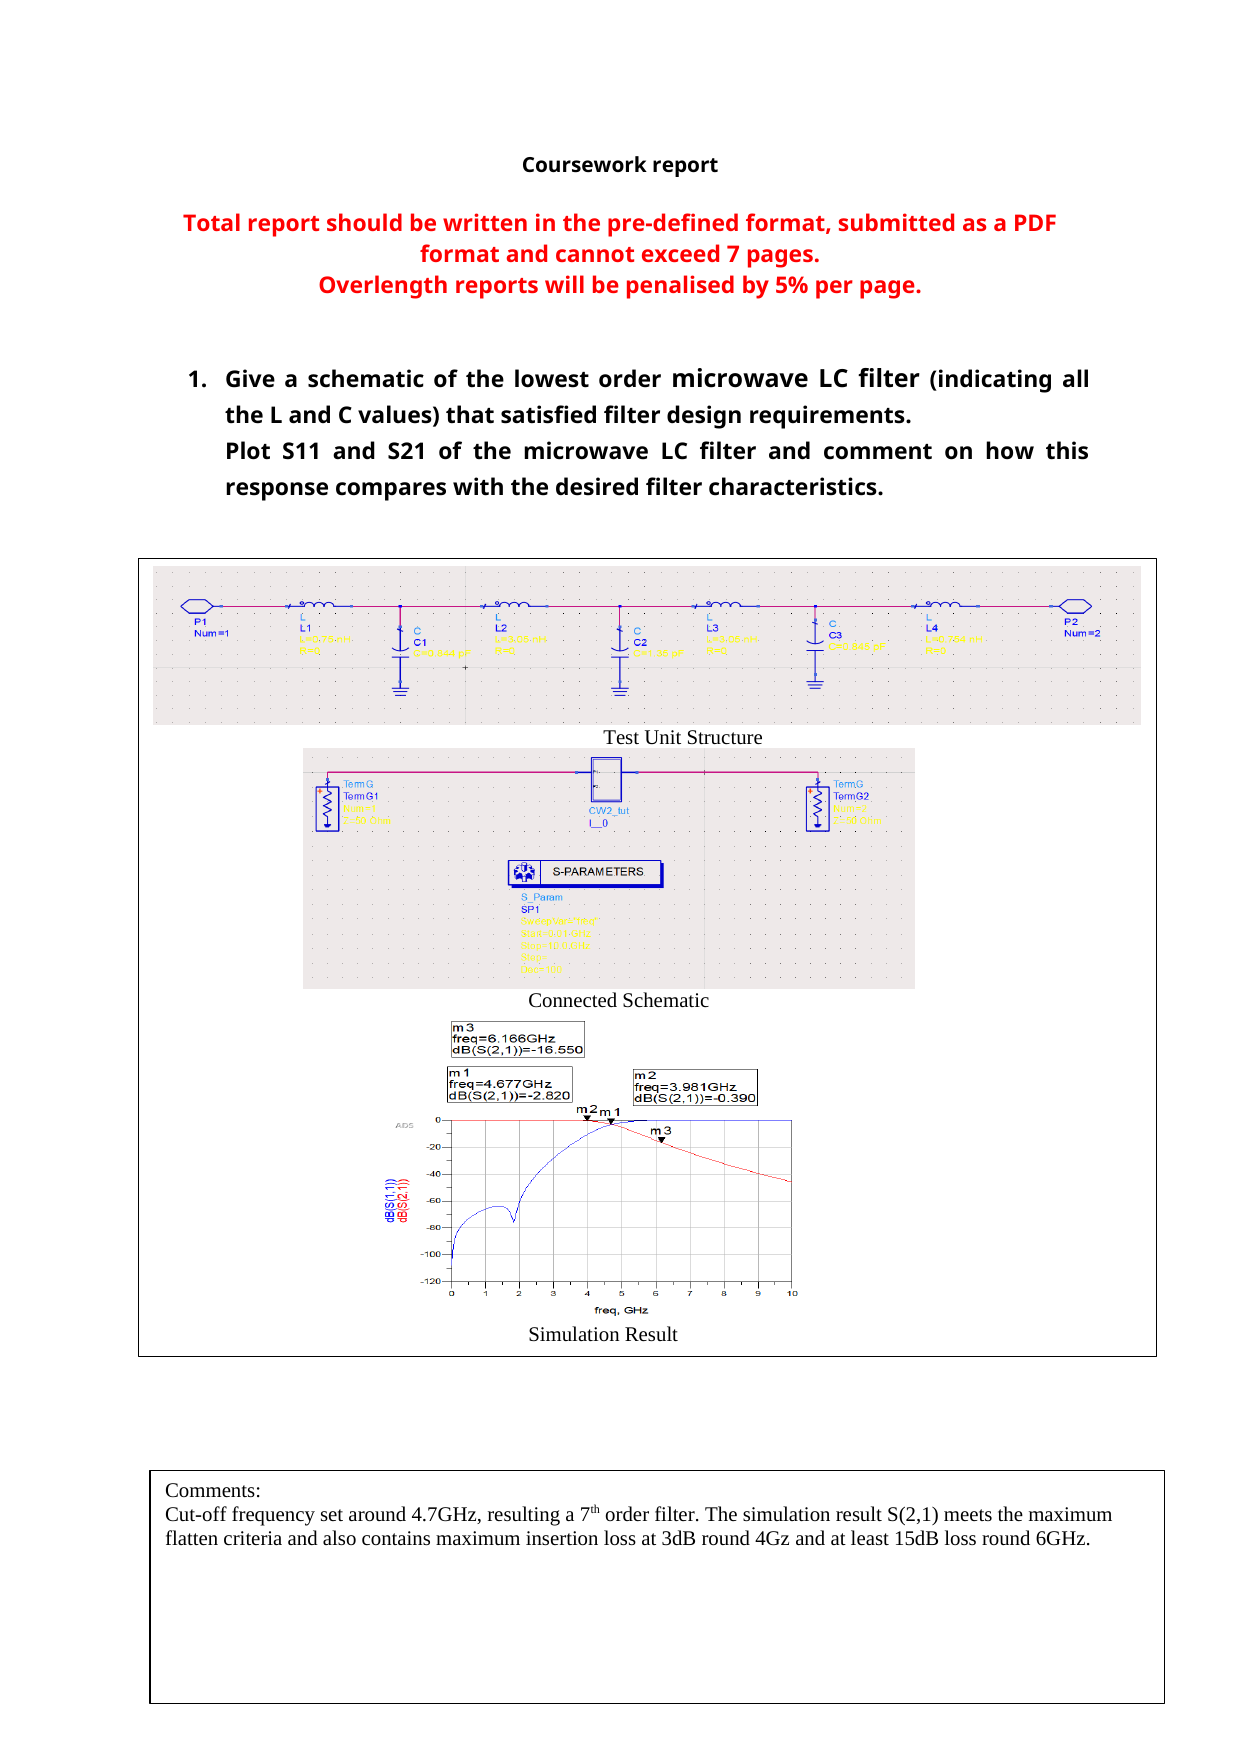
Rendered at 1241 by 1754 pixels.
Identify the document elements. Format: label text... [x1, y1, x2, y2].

text Overlength reports will be penalised by 5% per page. [150, 269, 1090, 301]
list Give a schematic of the lowest order microwave LC filter (indicating all the L and C values) that satisfied filter design requirements. [187, 360, 1090, 430]
picture [378, 1012, 816, 1323]
list Plot S11 and S21 of the microwave LC filter and comment on how this response compares with the desired filter characteristics. [225, 435, 1090, 502]
picture [303, 748, 915, 989]
text Coursework report [150, 150, 1090, 178]
text Total report should be written in the pre-defined format, submitted as a PDF format and cannot exceed 7 pages. [150, 207, 1090, 269]
picture [153, 566, 1141, 725]
